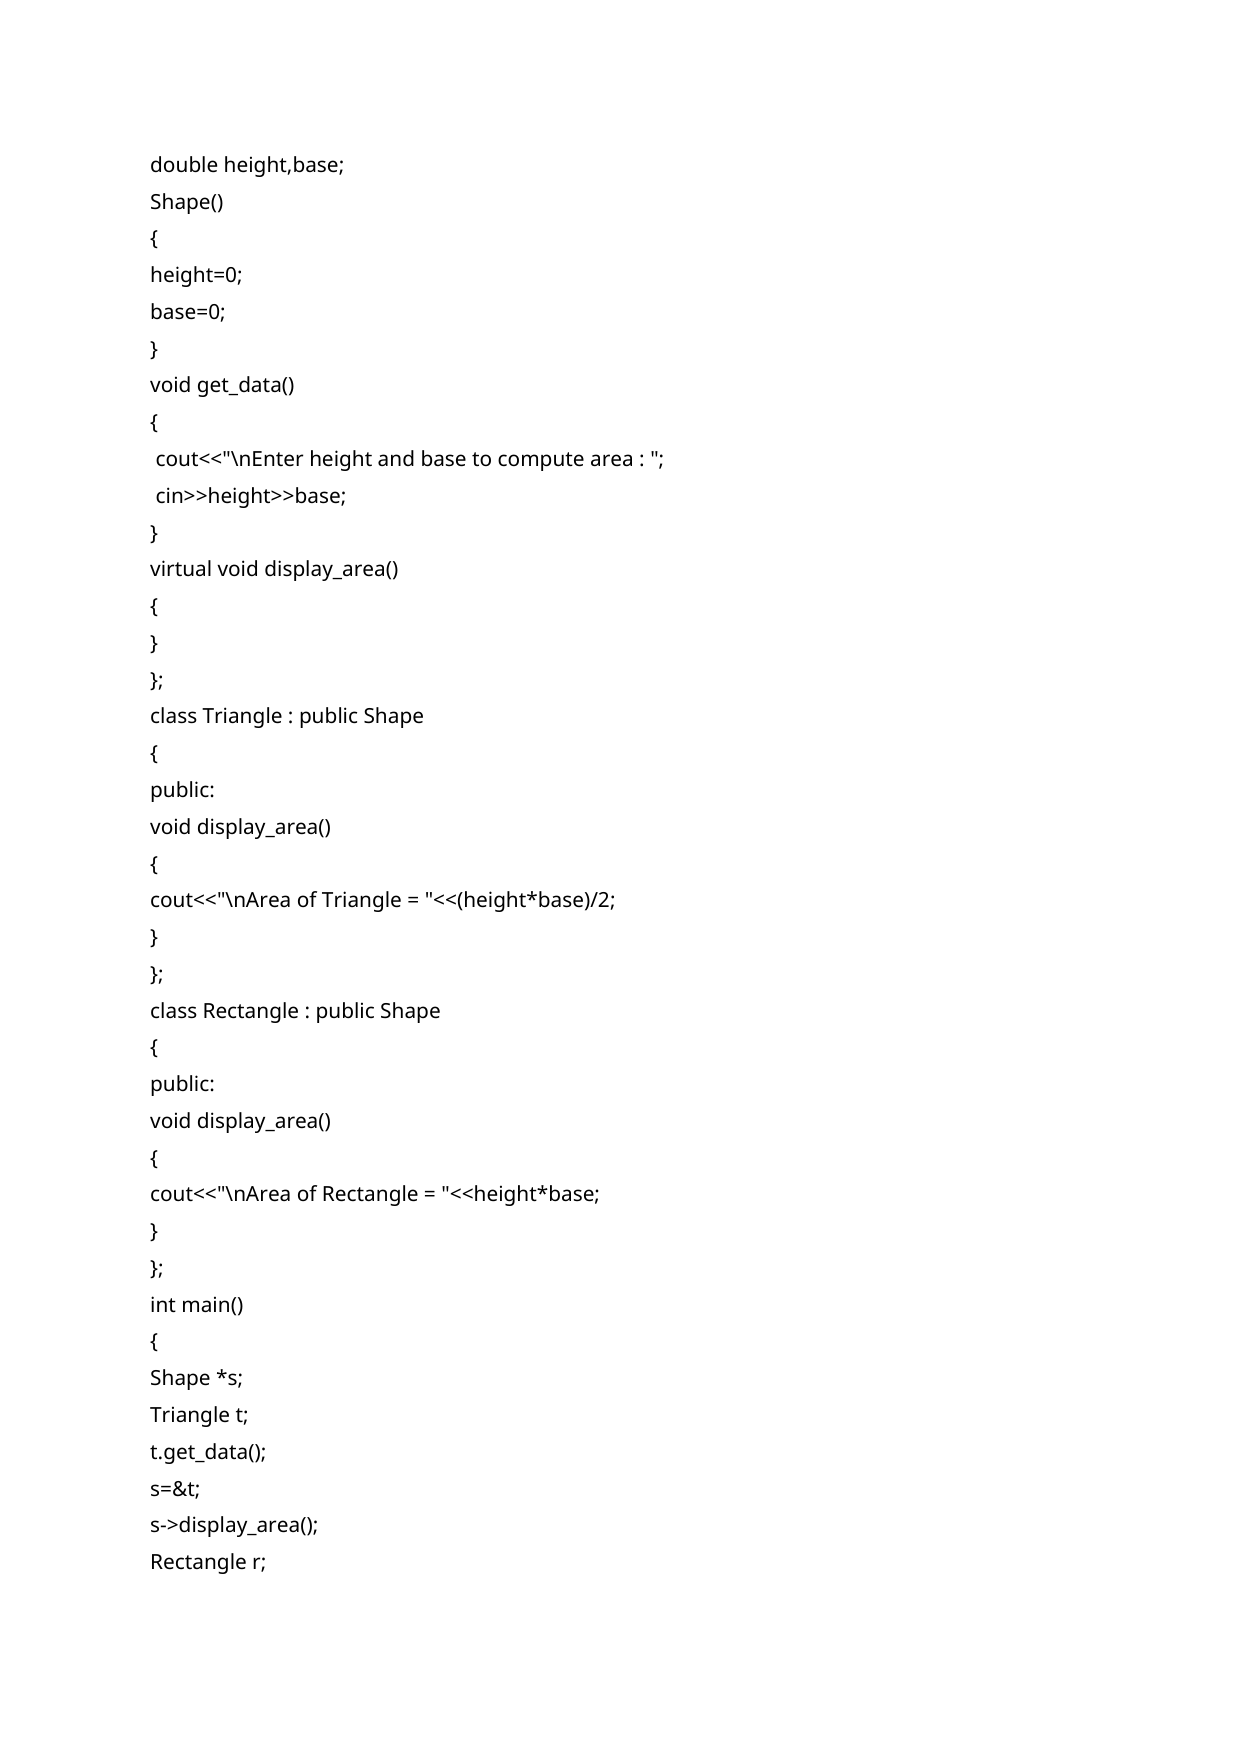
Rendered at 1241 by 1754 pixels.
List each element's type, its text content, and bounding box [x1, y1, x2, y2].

text s=&t; [150, 1474, 1090, 1502]
text cout<<"\nArea of Rectangle = "<<height*base; [150, 1179, 1090, 1208]
text public: [150, 1069, 1090, 1098]
text void display_area() [150, 1106, 1090, 1134]
text height=0; [150, 260, 1090, 289]
text void get_data() [150, 371, 1090, 399]
text t.get_data(); [150, 1437, 1090, 1465]
text base=0; [150, 297, 1090, 326]
text Rectangle r; [150, 1547, 1090, 1576]
text }; [150, 959, 1090, 987]
text cout<<"\nArea of Triangle = "<<(height*base)/2; [150, 885, 1090, 914]
text Shape() [150, 187, 1090, 215]
text Triangle t; [150, 1400, 1090, 1429]
text } [150, 334, 1090, 362]
text } [150, 922, 1090, 951]
text { [150, 849, 1090, 877]
text cout<<"\nEnter height and base to compute area : "; [150, 444, 1090, 473]
text double height,base; [150, 150, 1090, 178]
text { [150, 223, 1090, 252]
text { [150, 1143, 1090, 1171]
text { [150, 738, 1090, 767]
text public: [150, 775, 1090, 803]
text Shape *s; [150, 1363, 1090, 1392]
text } [150, 1216, 1090, 1245]
text class Triangle : public Shape [150, 702, 1090, 730]
text } [150, 518, 1090, 546]
text { [150, 591, 1090, 620]
text s->display_area(); [150, 1511, 1090, 1539]
text class Rectangle : public Shape [150, 996, 1090, 1024]
text cin>>height>>base; [150, 481, 1090, 509]
text virtual void display_area() [150, 554, 1090, 583]
text int main() [150, 1290, 1090, 1318]
text void display_area() [150, 812, 1090, 840]
text { [150, 407, 1090, 436]
text { [150, 1327, 1090, 1355]
text }; [150, 665, 1090, 693]
text } [150, 628, 1090, 656]
text }; [150, 1253, 1090, 1282]
text { [150, 1032, 1090, 1061]
